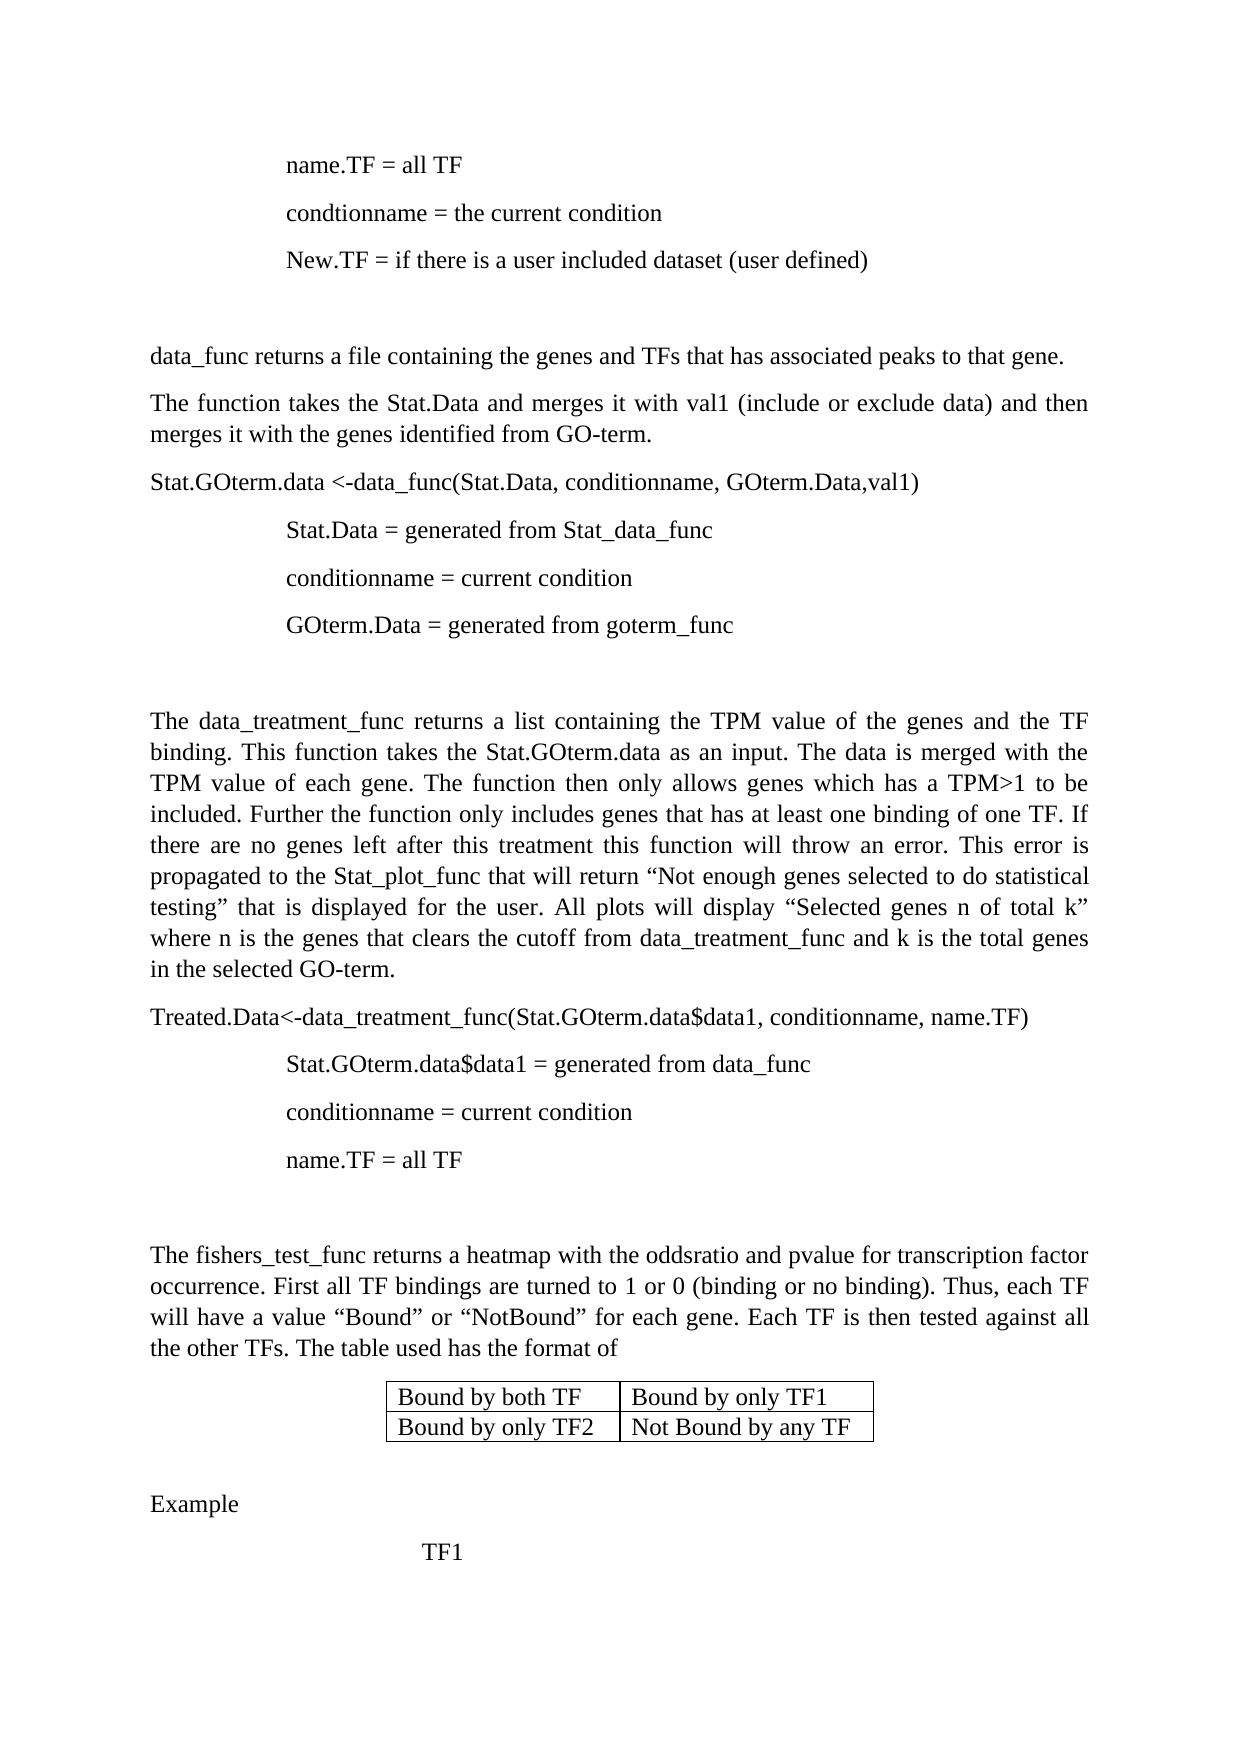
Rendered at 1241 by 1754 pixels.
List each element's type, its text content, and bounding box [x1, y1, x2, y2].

text New.TF = if there is a user included dataset (user defined) [150, 245, 1090, 274]
table_cell Bound by only TF2 [387, 1412, 619, 1441]
text Stat.Data = generated from Stat_data_func [150, 515, 1090, 544]
text conditionname = current condition [150, 563, 1090, 591]
table_header Bound by both TF [387, 1382, 619, 1411]
text The function takes the Stat.Data and merges it with val1 (include or exclude data) and then merges it with the genes identified from GO-term. [150, 388, 1090, 448]
text conditionname = current condition [150, 1097, 1090, 1126]
text Example [150, 1489, 1090, 1518]
text GOterm.Data = generated from goterm_func [150, 610, 1090, 639]
text The fishers_test_func returns a heatmap with the oddsratio and pvalue for transcription factor occurrence. First all TF bindings are turned to 1 or 0 (binding or no binding). Thus, each TF will have a value “Bound” or “NotBound” for each gene. Each TF is then tested against all the other TFs. The table used has the format of [150, 1240, 1090, 1362]
table_header Bound by only TF1 [621, 1382, 873, 1411]
text condtionname = the current condition [150, 198, 1090, 226]
text Stat.GOterm.data <-data_func(Stat.Data, conditionname, GOterm.Data,val1) [150, 467, 1090, 496]
text name.TF = all TF [150, 150, 1090, 179]
text TF1 [286, 1537, 1090, 1566]
text The data_treatment_func returns a list containing the TPM value of the genes and the TF binding. This function takes the Stat.GOterm.data as an input. The data is merged with the TPM value of each gene. The function then only allows genes which has a TPM>1 to be included. Further the function only includes genes that has at least one binding of one TF. If there are no genes left after this treatment this function will throw an error. This error is propagated to the Stat_plot_func that will return “Not enough genes selected to do statistical testing” that is displayed for the user. All plots will display “Selected genes n of total k” where n is the genes that clears the cutoff from data_treatment_func and k is the total genes in the selected GO-term. [150, 706, 1090, 983]
text data_func returns a file containing the genes and TFs that has associated peaks to that gene. [150, 341, 1090, 369]
table_cell Not Bound by any TF [621, 1412, 873, 1441]
text Treated.Data<-data_treatment_func(Stat.GOterm.data$data1, conditionname, name.TF) [150, 1002, 1090, 1031]
text Stat.GOterm.data$data1 = generated from data_func [150, 1049, 1090, 1078]
text name.TF = all TF [150, 1145, 1090, 1174]
